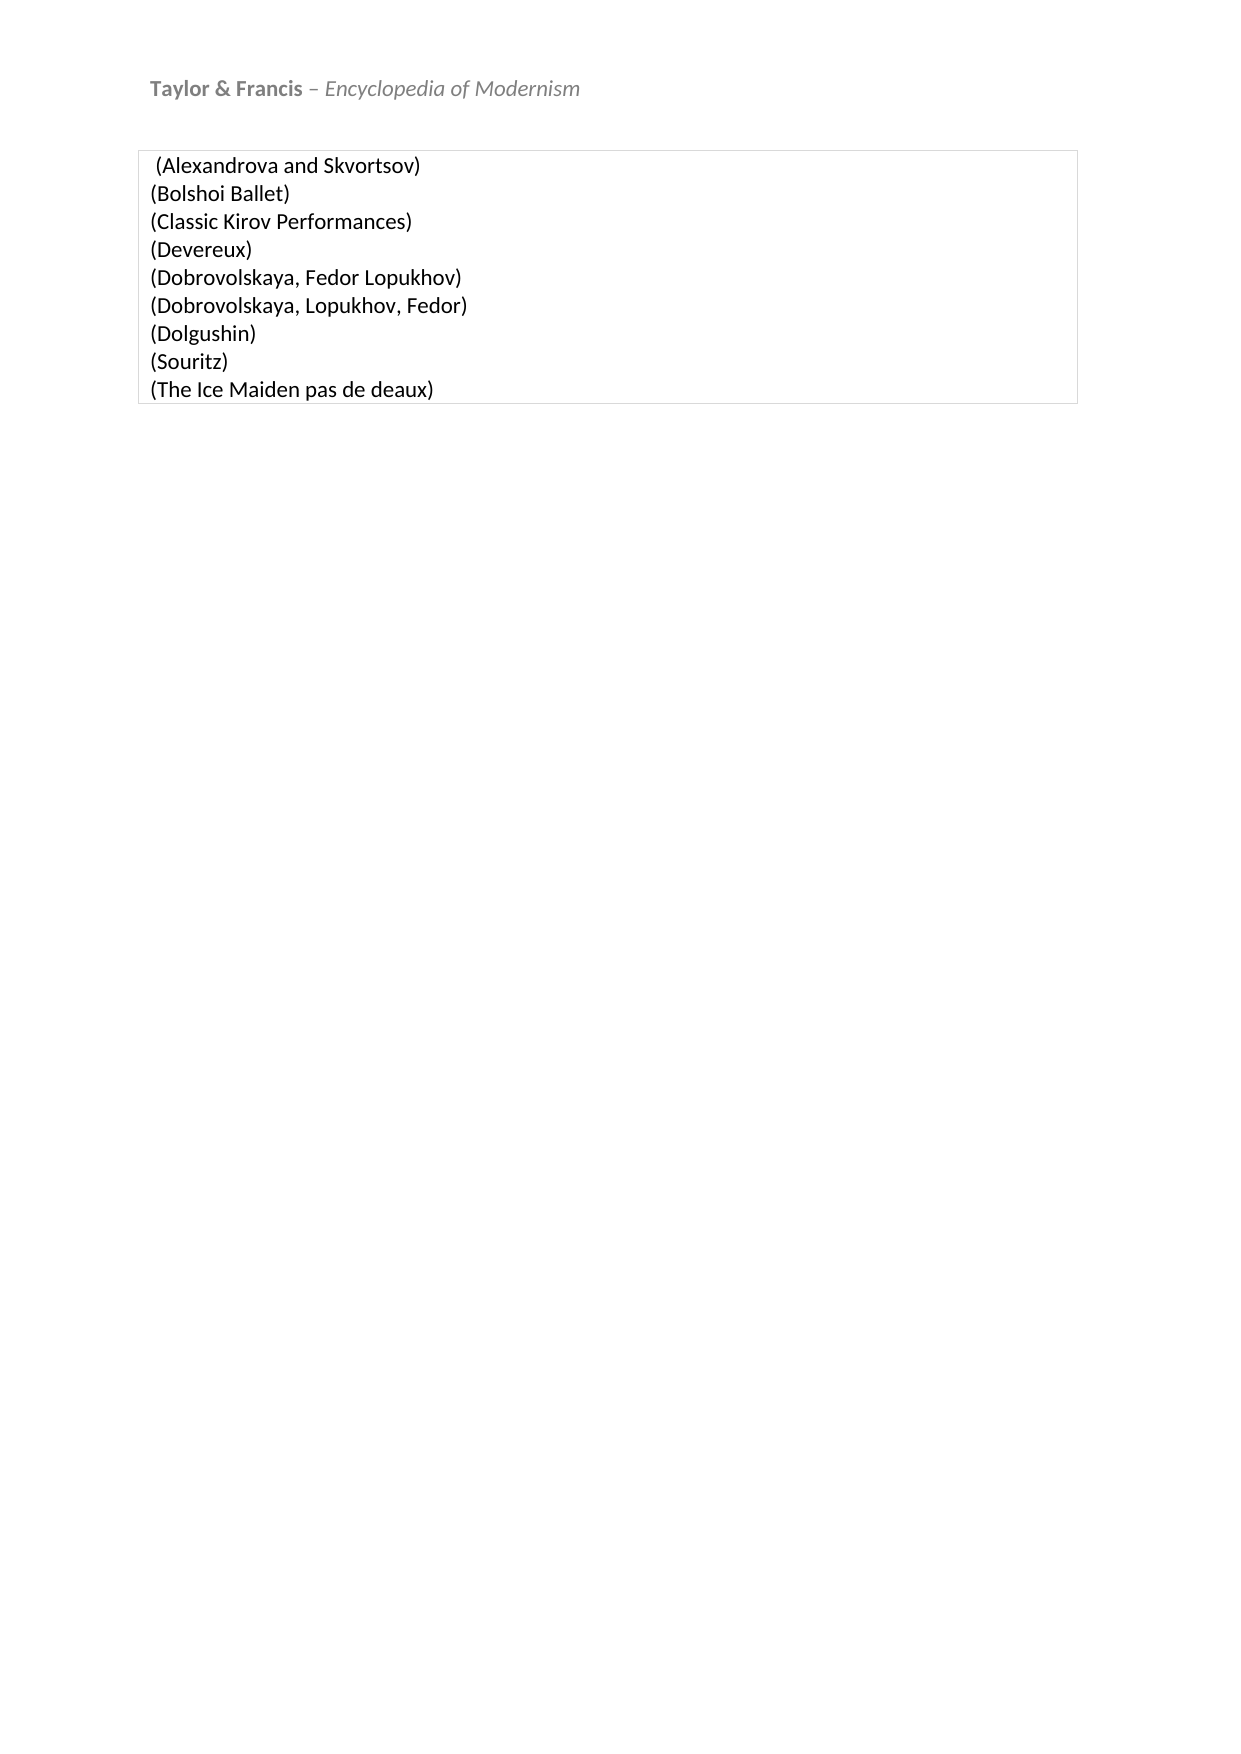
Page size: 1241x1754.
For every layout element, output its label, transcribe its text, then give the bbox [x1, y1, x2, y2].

table_cell Further reading: [139, 151, 1077, 403]
